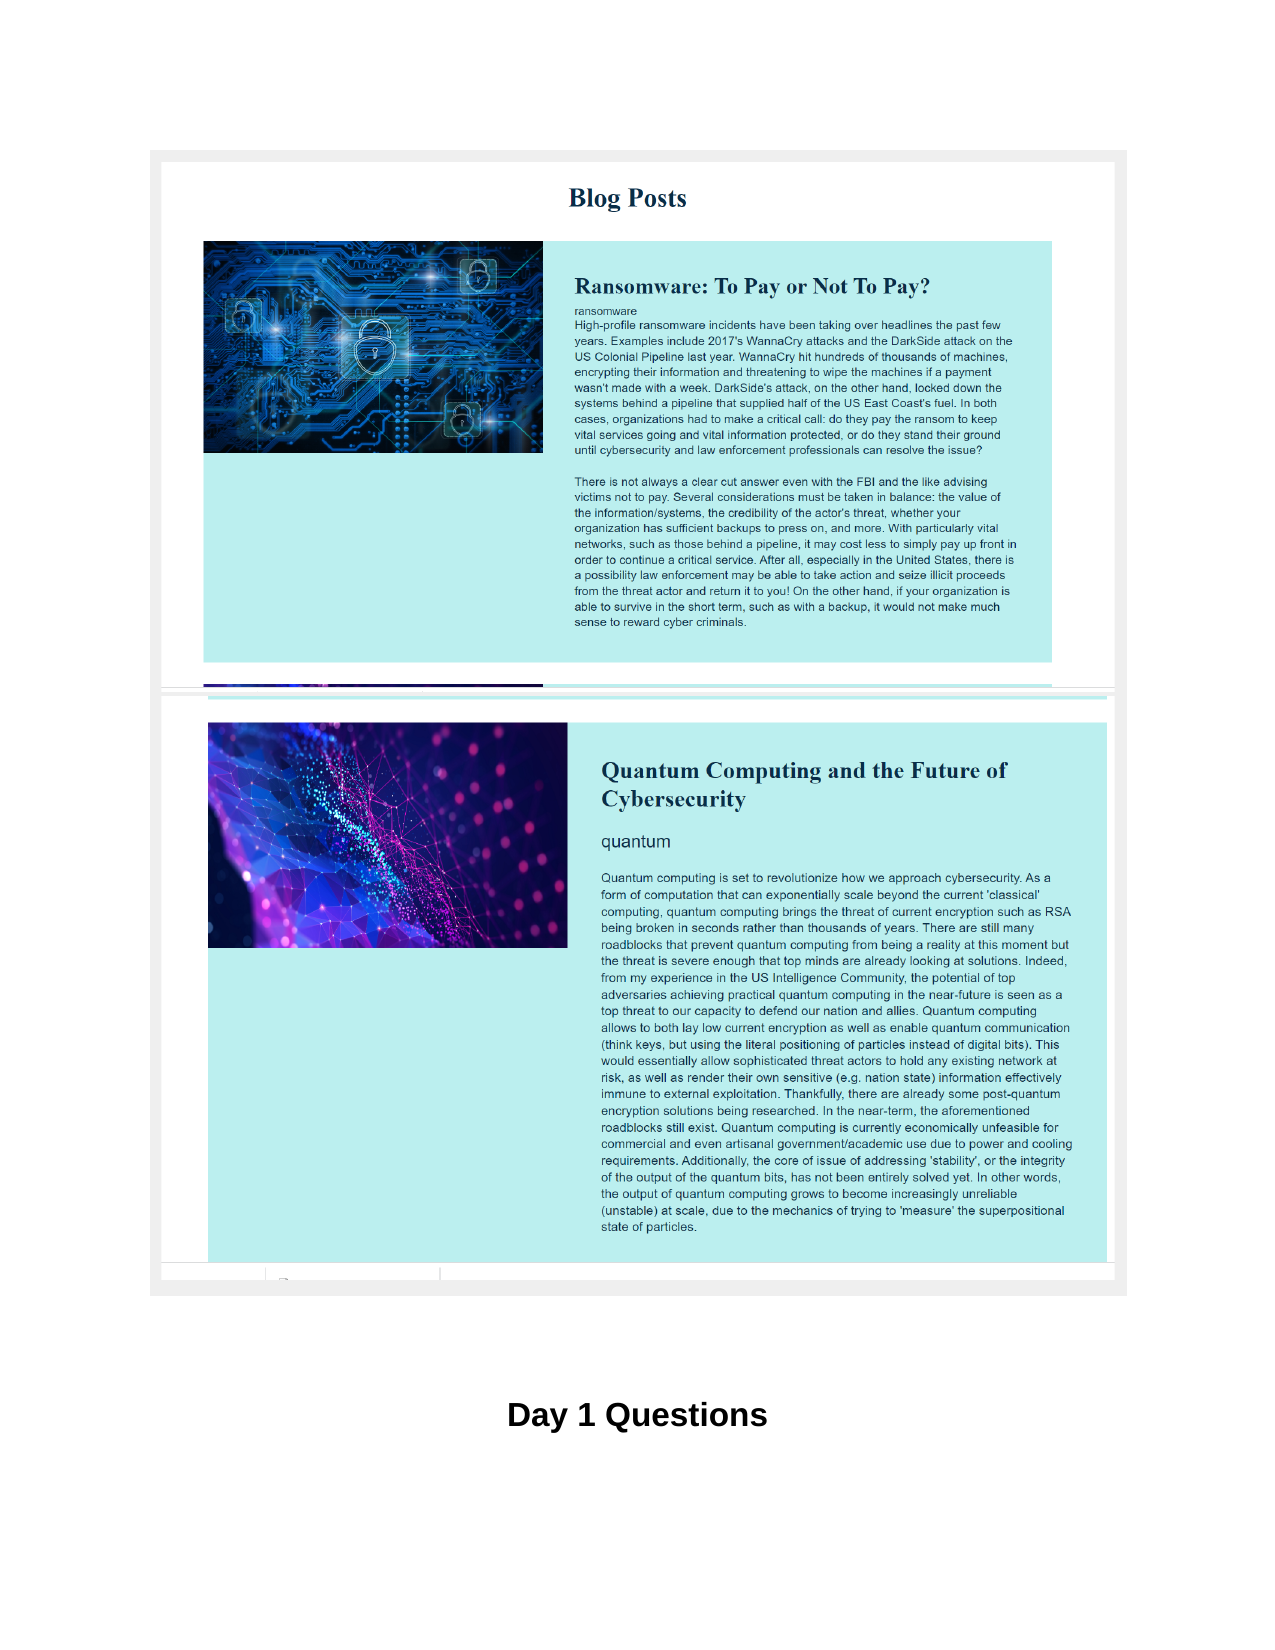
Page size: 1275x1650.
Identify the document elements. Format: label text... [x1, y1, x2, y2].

subtitle Day 1 Questions [150, 1395, 1125, 1433]
table_header [152, 152, 1125, 1294]
picture [161, 696, 1115, 1280]
picture [161, 162, 1115, 692]
